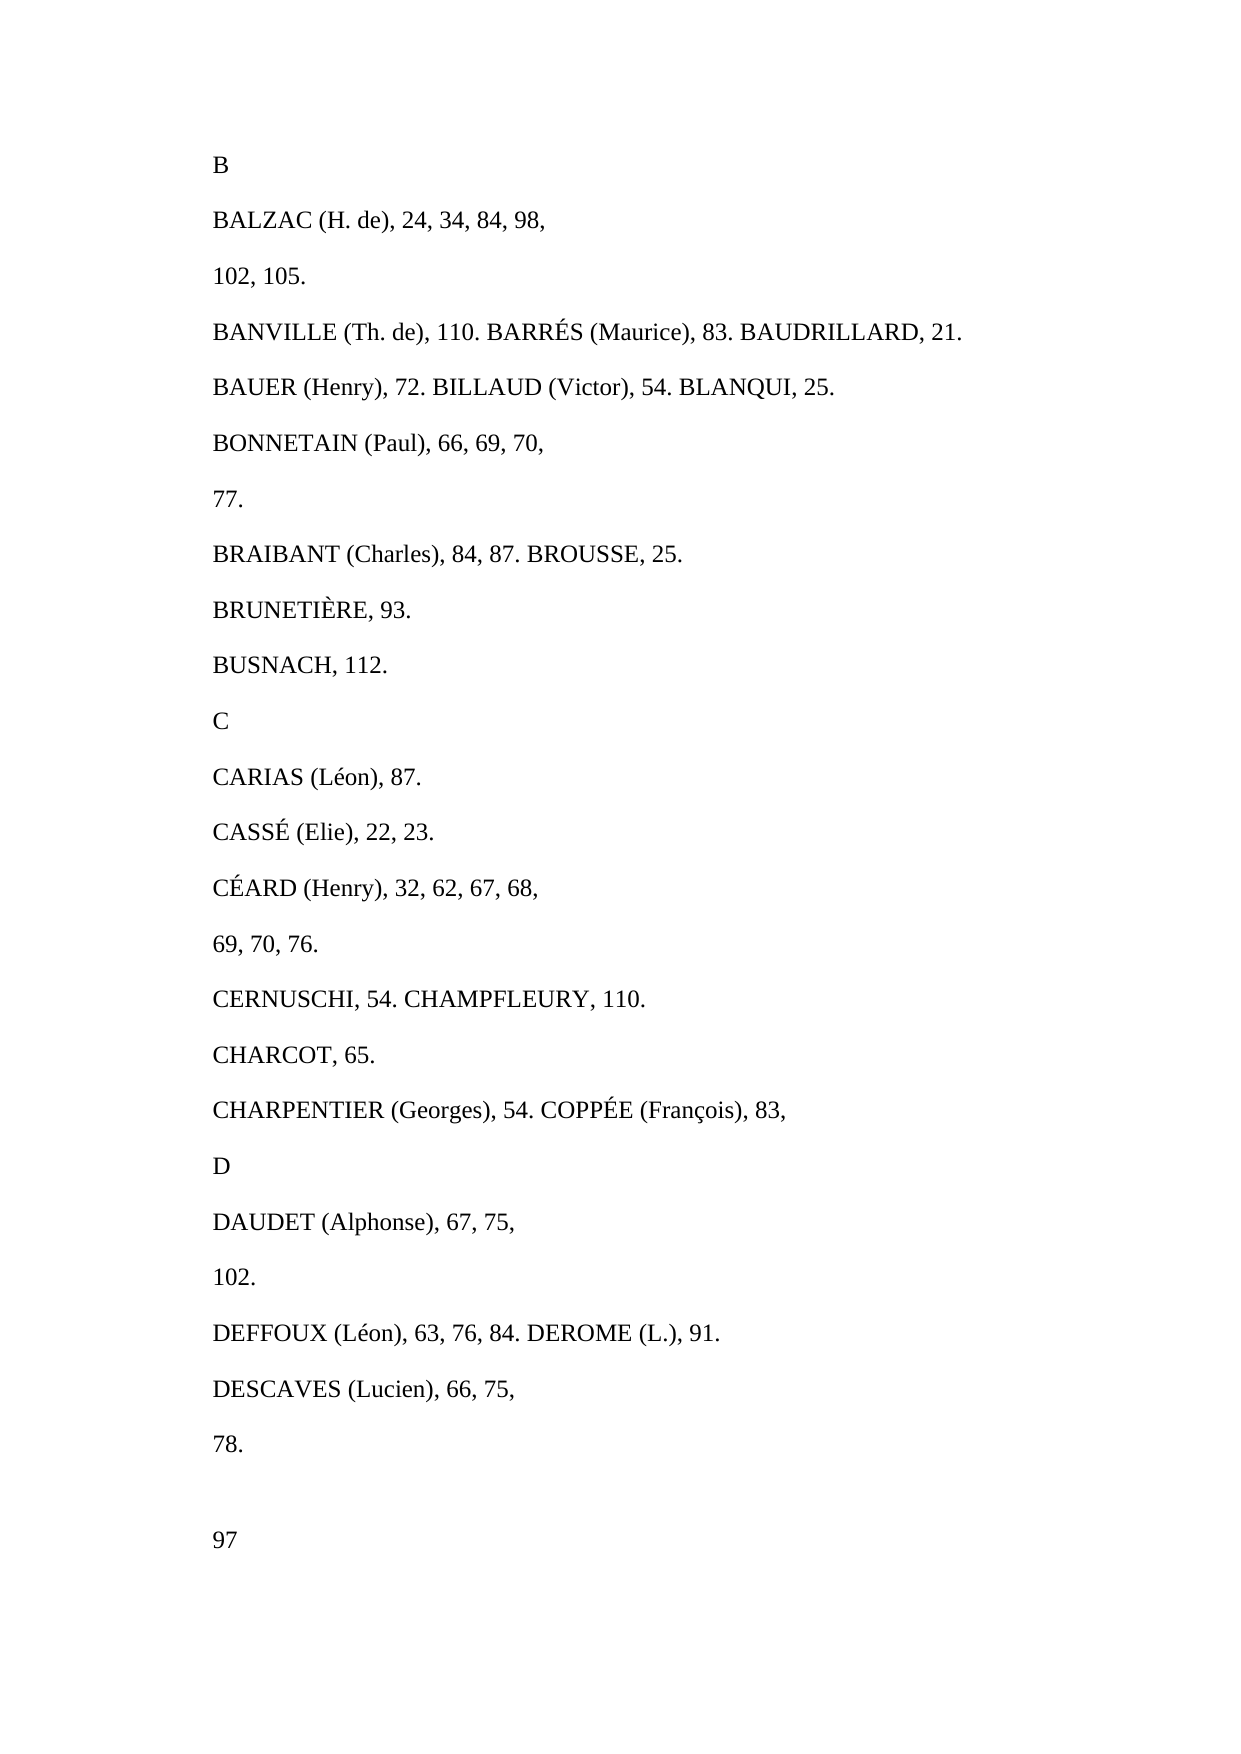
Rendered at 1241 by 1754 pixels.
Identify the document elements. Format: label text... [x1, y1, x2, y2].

text DESCAVES (Lucien), 66, 75, [187, 1374, 1053, 1402]
text BAUER (Henry), 72. BILLAUD (Victor), 54. BLANQUI, 25. [187, 372, 1053, 401]
text BALZAC (H. de), 24, 34, 84, 98, [187, 206, 1053, 234]
text 102, 105. [187, 261, 1053, 290]
text BANVILLE (Th. de), 110. BARRÉS (Maurice), 83. BAUDRILLARD, 21. [187, 317, 1053, 346]
text CHARPENTIER (Georges), 54. COPPÉE (François), 83, [187, 1096, 1053, 1124]
text BUSNACH, 112. [187, 651, 1053, 679]
text D [187, 1151, 1053, 1180]
text C [187, 706, 1053, 735]
text CHARCOT, 65. [187, 1040, 1053, 1069]
text BONNETAIN (Paul), 66, 69, 70, [187, 428, 1053, 457]
text B [187, 150, 1053, 179]
text CERNUSCHI, 54. CHAMPFLEURY, 110. [187, 984, 1053, 1013]
text BRUNETIÈRE, 93. [187, 595, 1053, 624]
text DAUDET (Alphonse), 67, 75, [187, 1207, 1053, 1236]
text 69, 70, 76. [187, 929, 1053, 957]
text CARIAS (Léon), 87. [187, 762, 1053, 791]
text 77. [187, 484, 1053, 512]
text 78. [187, 1429, 1053, 1458]
text 102. [187, 1262, 1053, 1291]
text BRAIBANT (Charles), 84, 87. BROUSSE, 25. [187, 539, 1053, 568]
text CASSÉ (Elie), 22, 23. [187, 817, 1053, 846]
text CÉARD (Henry), 32, 62, 67, 68, [187, 873, 1053, 902]
text DEFFOUX (Léon), 63, 76, 84. DEROME (L.), 91. [187, 1318, 1053, 1347]
